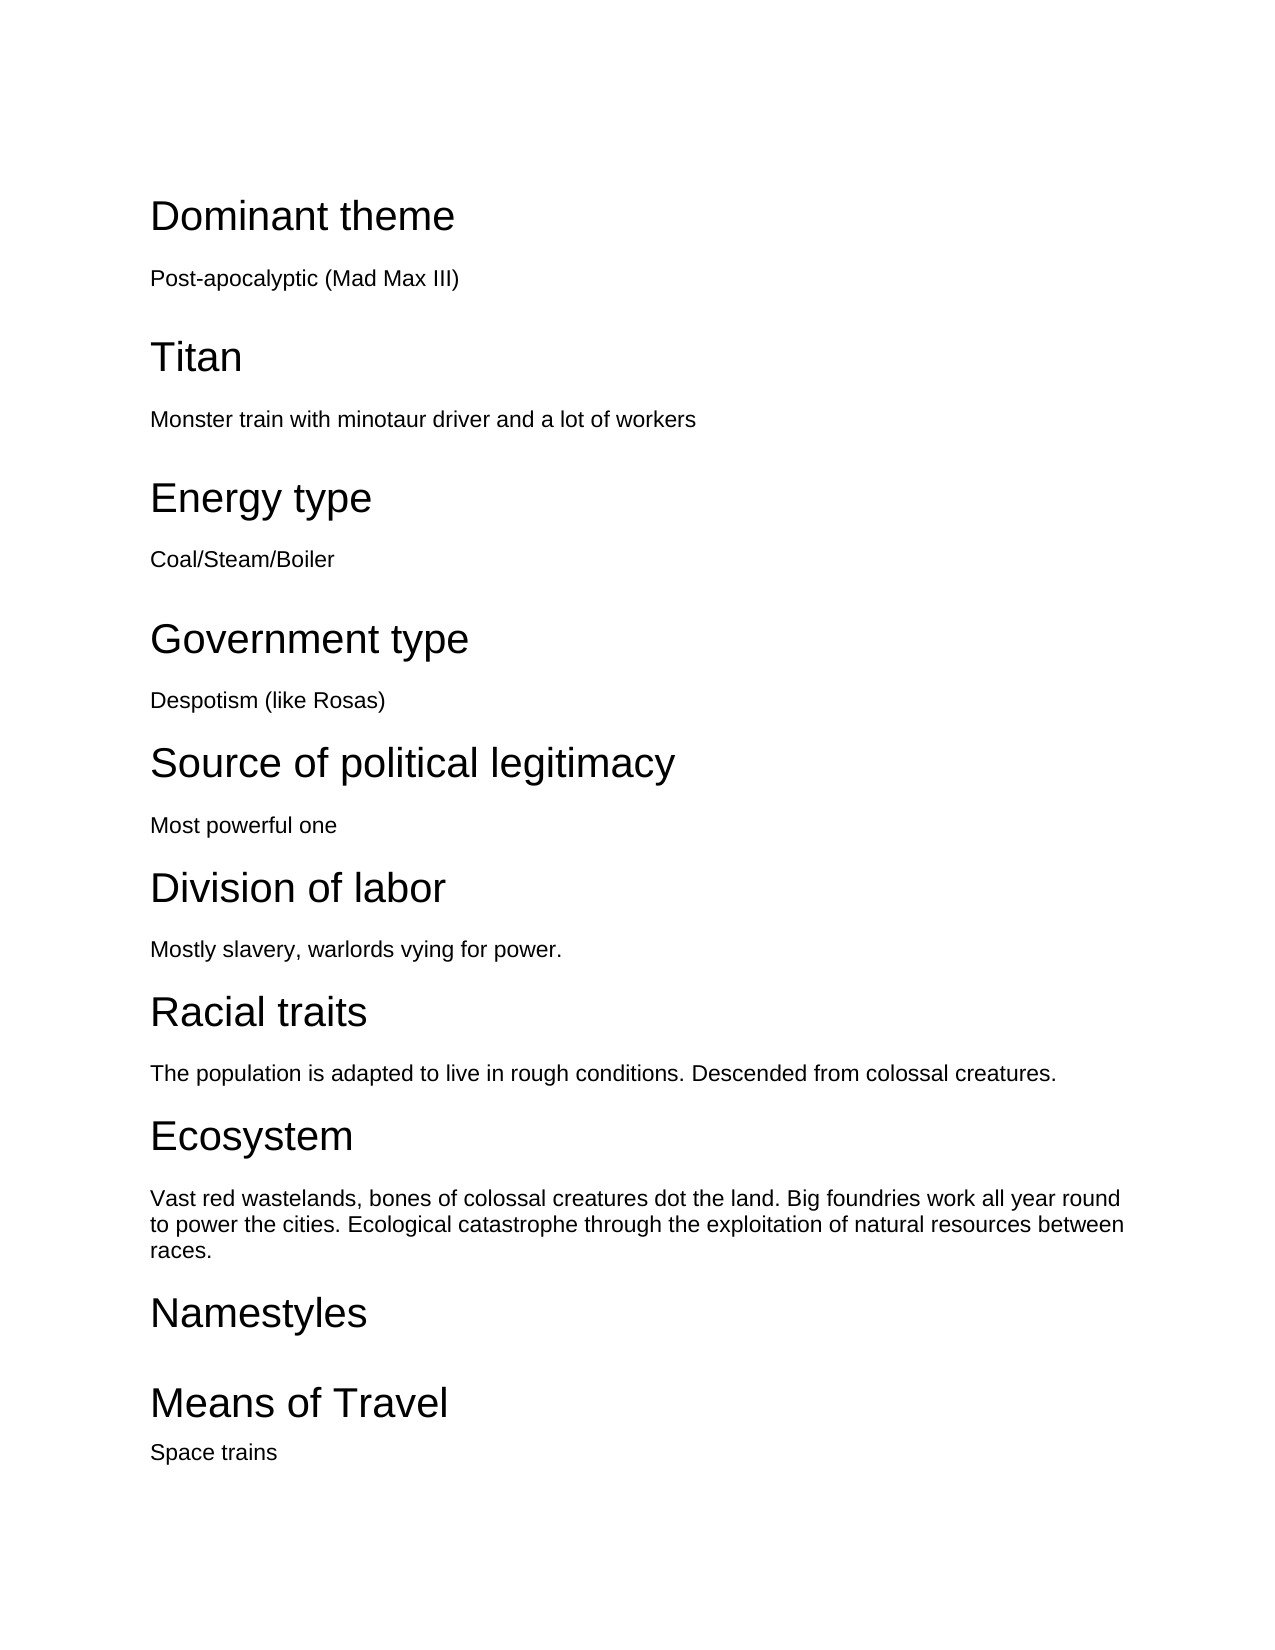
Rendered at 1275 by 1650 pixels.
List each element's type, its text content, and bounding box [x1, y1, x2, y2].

subtitle Ecosystem [150, 1112, 1125, 1159]
text Despotism (like Rosas) [150, 687, 1125, 714]
subtitle Source of political legitimacy [150, 739, 1125, 787]
subtitle Division of labor [150, 863, 1125, 911]
text Mostly slavery, warlords vying for power. [150, 936, 1125, 962]
text Coal/Steam/Boiler [150, 546, 1125, 573]
text The population is adapted to live in rough conditions. Descended from colossal creatures. [150, 1060, 1125, 1087]
subtitle Energy type [150, 473, 1125, 521]
subtitle Dominant theme [150, 192, 1125, 239]
text Post-apocalyptic (Mad Max III) [150, 264, 1125, 291]
subtitle Racial traits [150, 987, 1125, 1035]
subtitle Titan [150, 333, 1125, 381]
text Vast red wastelands, bones of colossal creatures dot the land. Big foundries work all year round to power the cities. Ecological catastrophe through the exploitation of natural resources between races. [150, 1184, 1125, 1263]
subtitle Means of Travel [150, 1378, 1125, 1426]
text Most powerful one [150, 812, 1125, 838]
text Space trains [150, 1438, 1125, 1465]
subtitle Namestyles [150, 1288, 1125, 1336]
text Monster train with minotaur driver and a lot of workers [150, 406, 1125, 432]
subtitle Government type [150, 614, 1125, 662]
